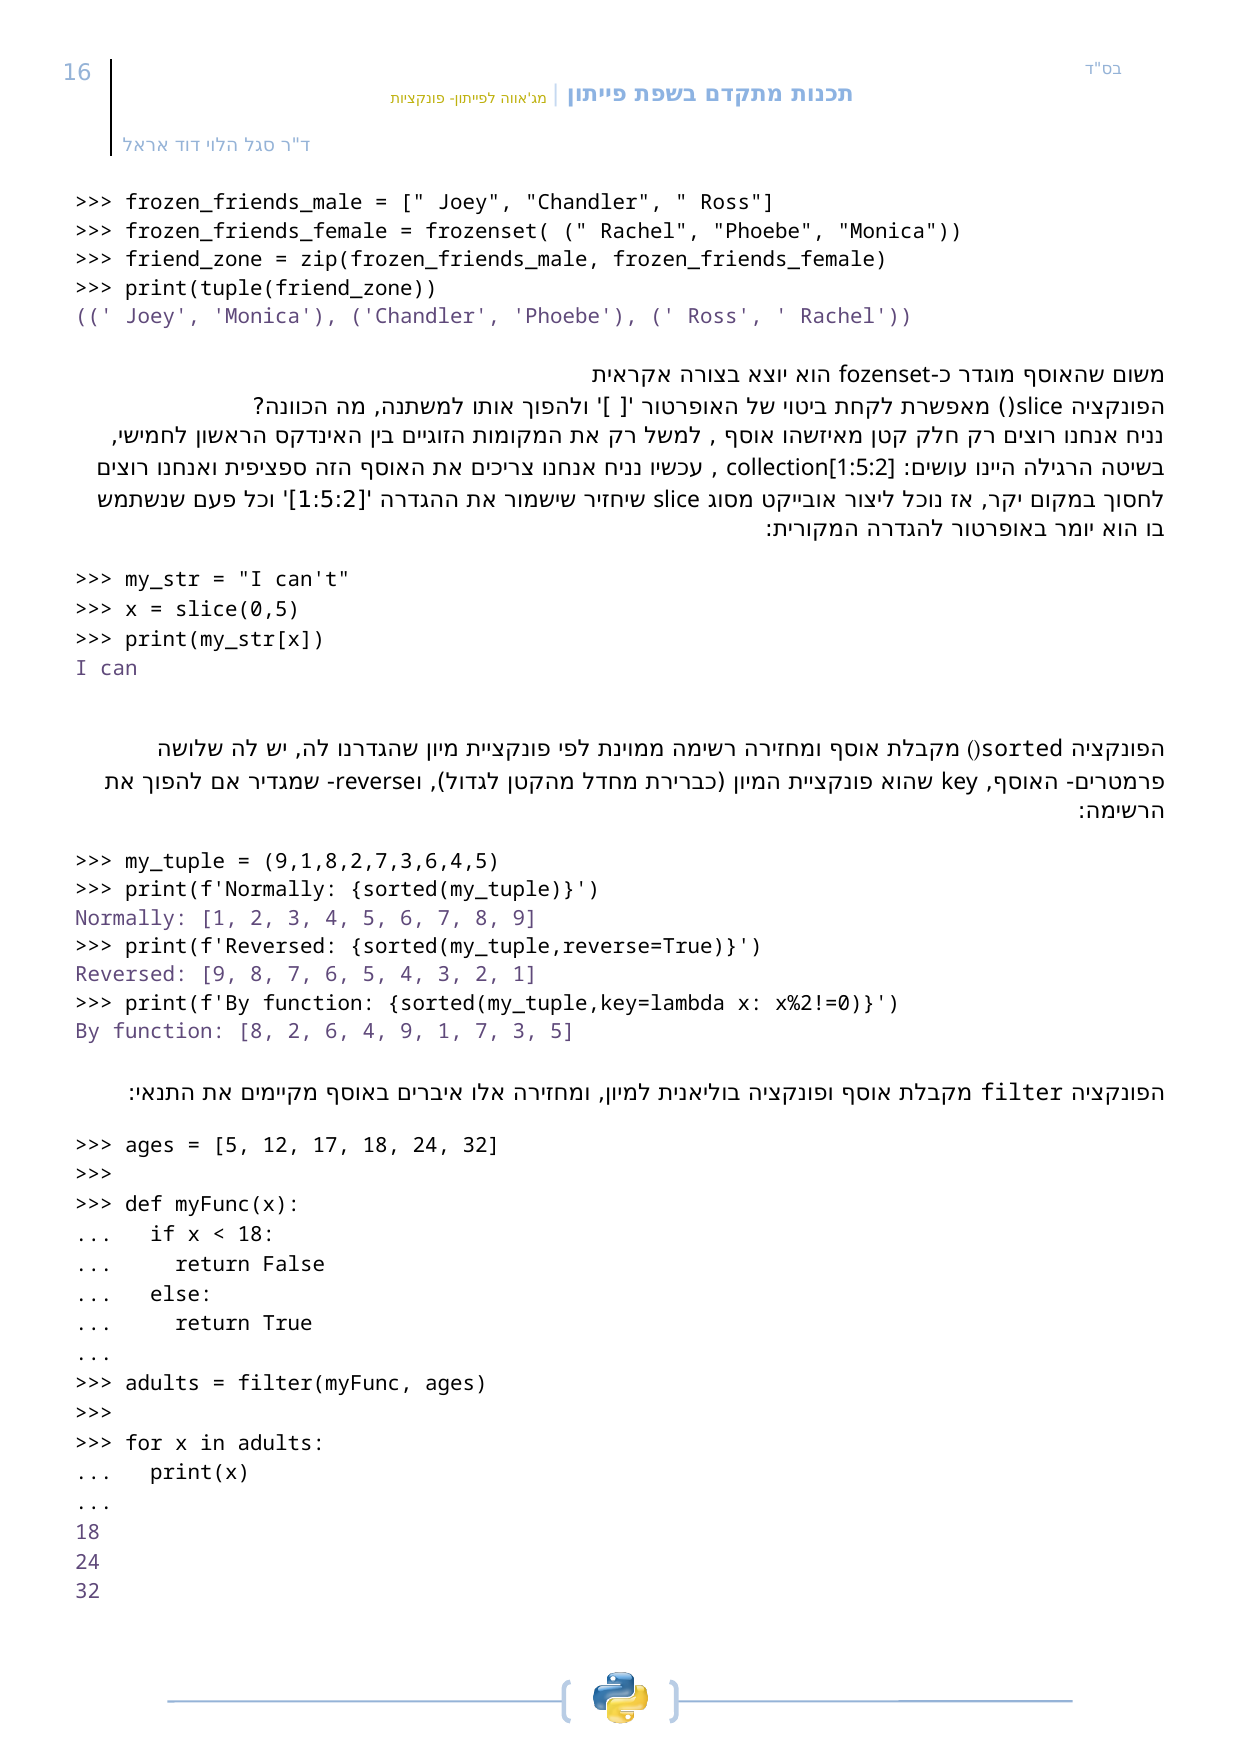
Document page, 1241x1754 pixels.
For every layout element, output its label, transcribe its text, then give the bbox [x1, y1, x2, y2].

text >>> print(f'Reversed: {sorted(my_tuple,reverse=True)}') Reversed: [9, 8, 7, 6, 5, 4, 3, 2, 1] [75, 931, 1165, 988]
text >>> my_tuple = (9,1,8,2,7,3,6,4,5) >>> print(f'Normally: {sorted(my_tuple)}') Normally: [1, 2, 3, 4, 5, 6, 7, 8, 9] [75, 846, 1165, 931]
text >>> my_str = "I can't" >>> x = slice(0,5) >>> print(my_str[x]) I can [75, 564, 1165, 682]
text >>> print(f'By function: {sorted(my_tuple,key=lambda x: x%2!=0)}') By function: [8, 2, 6, 4, 9, 1, 7, 3, 5] [75, 988, 1165, 1076]
text הפונקציה sorted() מקבלת אוסף ומחזירה רשימה ממוינת לפי פונקציית מיון שהגדרנו לה, יש לה שלושה פרמטרים- האוסף, key שהוא פונקציית המיון (כברירת מחדל מהקטן לגדול), וreverse- שמגדיר אם להפוך את הרשימה: [75, 704, 1165, 824]
text >>> frozen_friends_male = [" Joey", "Chandler", " Ross"] >>> frozen_friends_female = frozenset( (" Rachel", "Phoebe", "Monica")) >>> friend_zone = zip(frozen_friends_male, frozen_friends_female) >>> print(tuple(friend_zone)) ((' Joey', 'Monica'), ('Chandler', 'Phoebe'), (' Ross', ' Rachel')) [75, 187, 1165, 329]
text הפונקציה filter מקבלת אוסף ופונקציה בוליאנית למיון, ומחזירה אלו איברים באוסף מקיימים את התנאי: [75, 1076, 1165, 1107]
picture [585, 1661, 655, 1744]
text >>> ages = [5, 12, 17, 18, 24, 32] >>> >>> def myFunc(x): ... if x < 18: ... return False ... else: ... return True ... >>> adults = filter(myFunc, ages) >>> >>> for x in adults: ... print(x) ... 18 24 32 [75, 1130, 1165, 1605]
text משום שהאוסף מוגדר כ-fozenset הוא יוצא בצורה אקראית הפונקציה slice() מאפשרת לקחת ביטוי של האופרטור '[ ]' ולהפוך אותו למשתנה, מה הכוונה? נניח אנחנו רוצים רק חלק קטן מאיזשהו אוסף , למשל רק את המקומות הזוגיים בין האינדקס הראשון לחמישי, בשיטה הרגילה היינו עושים: collection[1:5:2] , עכשיו נניח אנחנו צריכים את האוסף הזה ספציפית ואנחנו רוצים לחסוך במקום יקר, אז נוכל ליצור אובייקט מסוג slice שיחזיר שישמור את ההגדרה '[1:5:2]' וכל פעם שנשתמש בו הוא יומר באופרטור להגדרה המקורית: [75, 329, 1165, 542]
